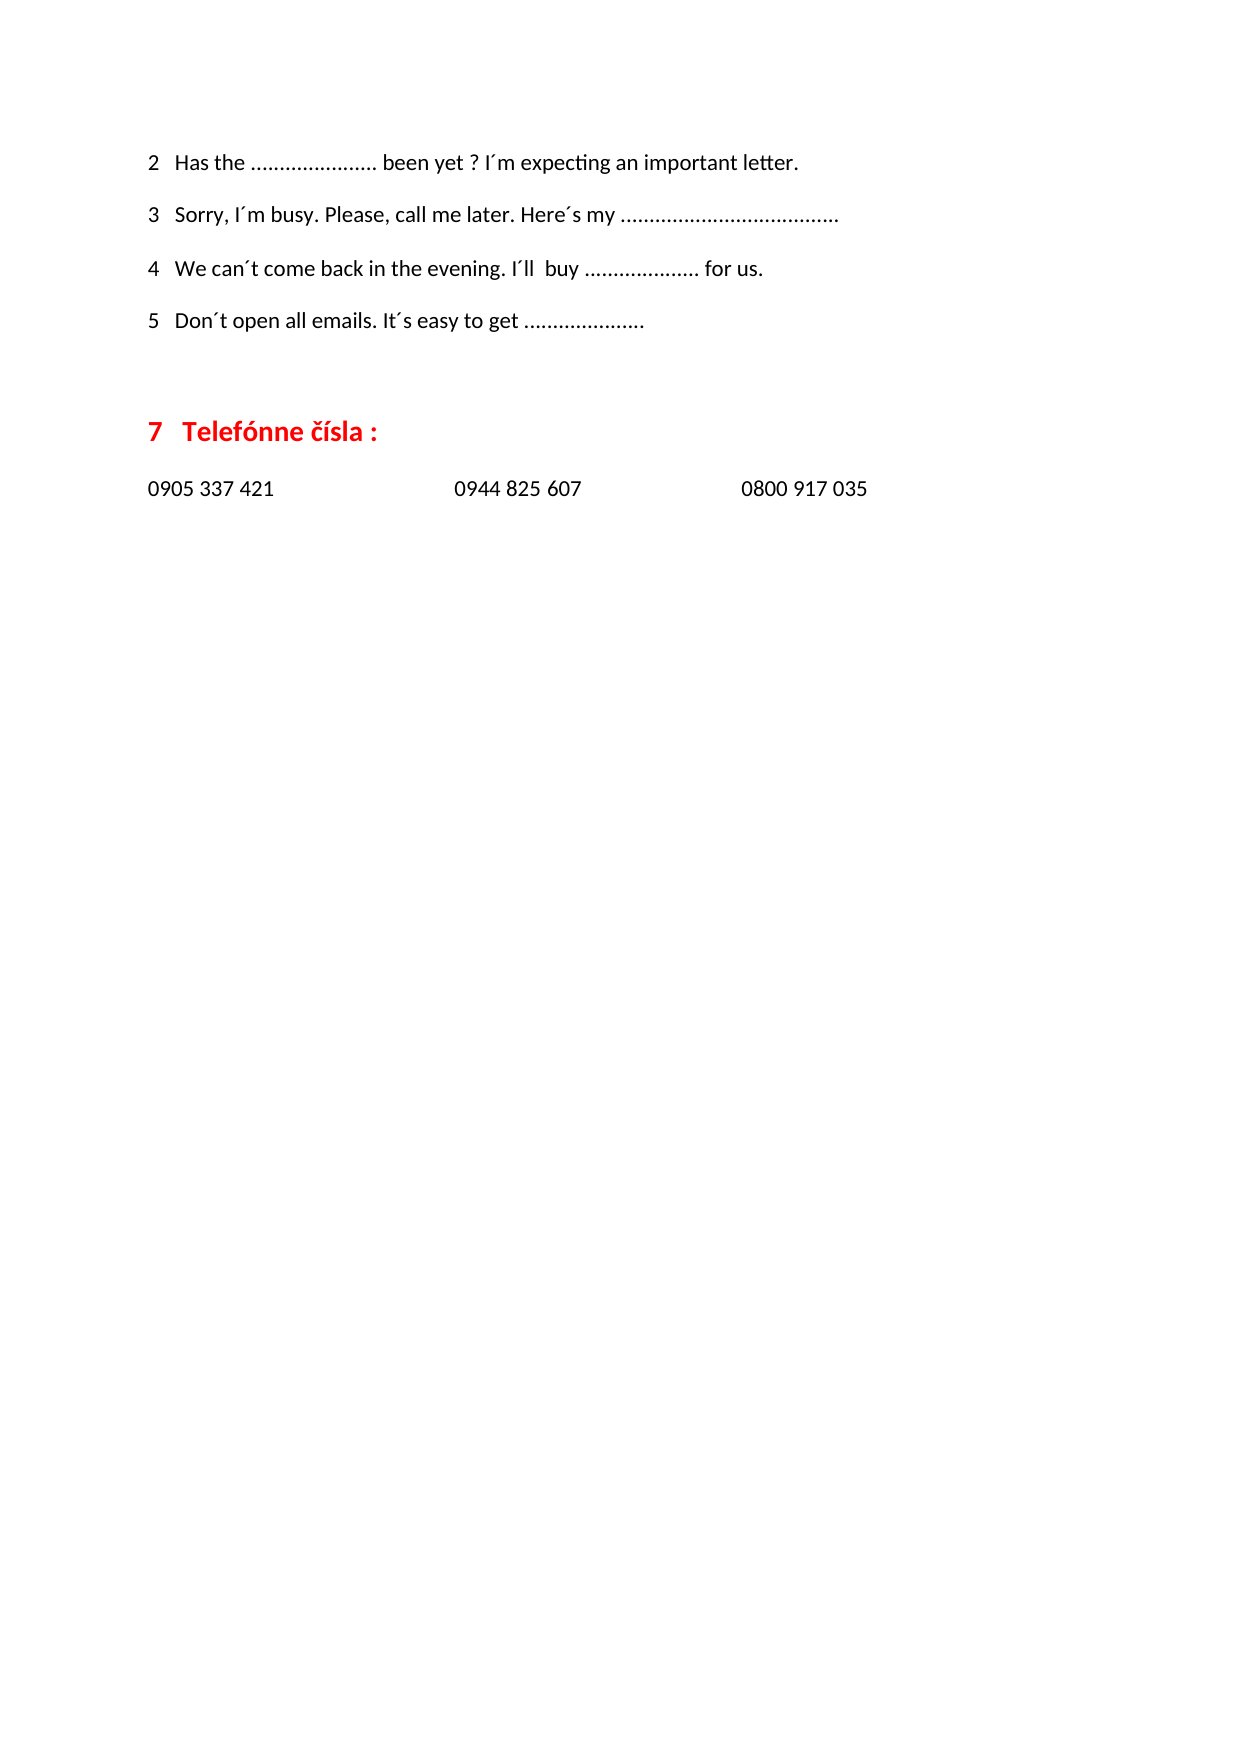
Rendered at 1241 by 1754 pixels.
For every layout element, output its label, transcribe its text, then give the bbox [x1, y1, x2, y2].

text 3 Sorry, I´m busy. Please, call me later. Here´s my ...................................... [148, 201, 1093, 229]
text 5 Don´t open all emails. It´s easy to get ..................... [148, 307, 1093, 335]
text 4 We can´t come back in the evening. I´ll buy .................... for us. [148, 254, 1093, 282]
text 2 Has the ...................... been yet ? I´m expecting an important letter. [148, 148, 1093, 176]
text 0905 337 421 0944 825 607 0800 917 035 [148, 474, 1093, 502]
text 7 Telefónne čísla : [148, 413, 1093, 448]
